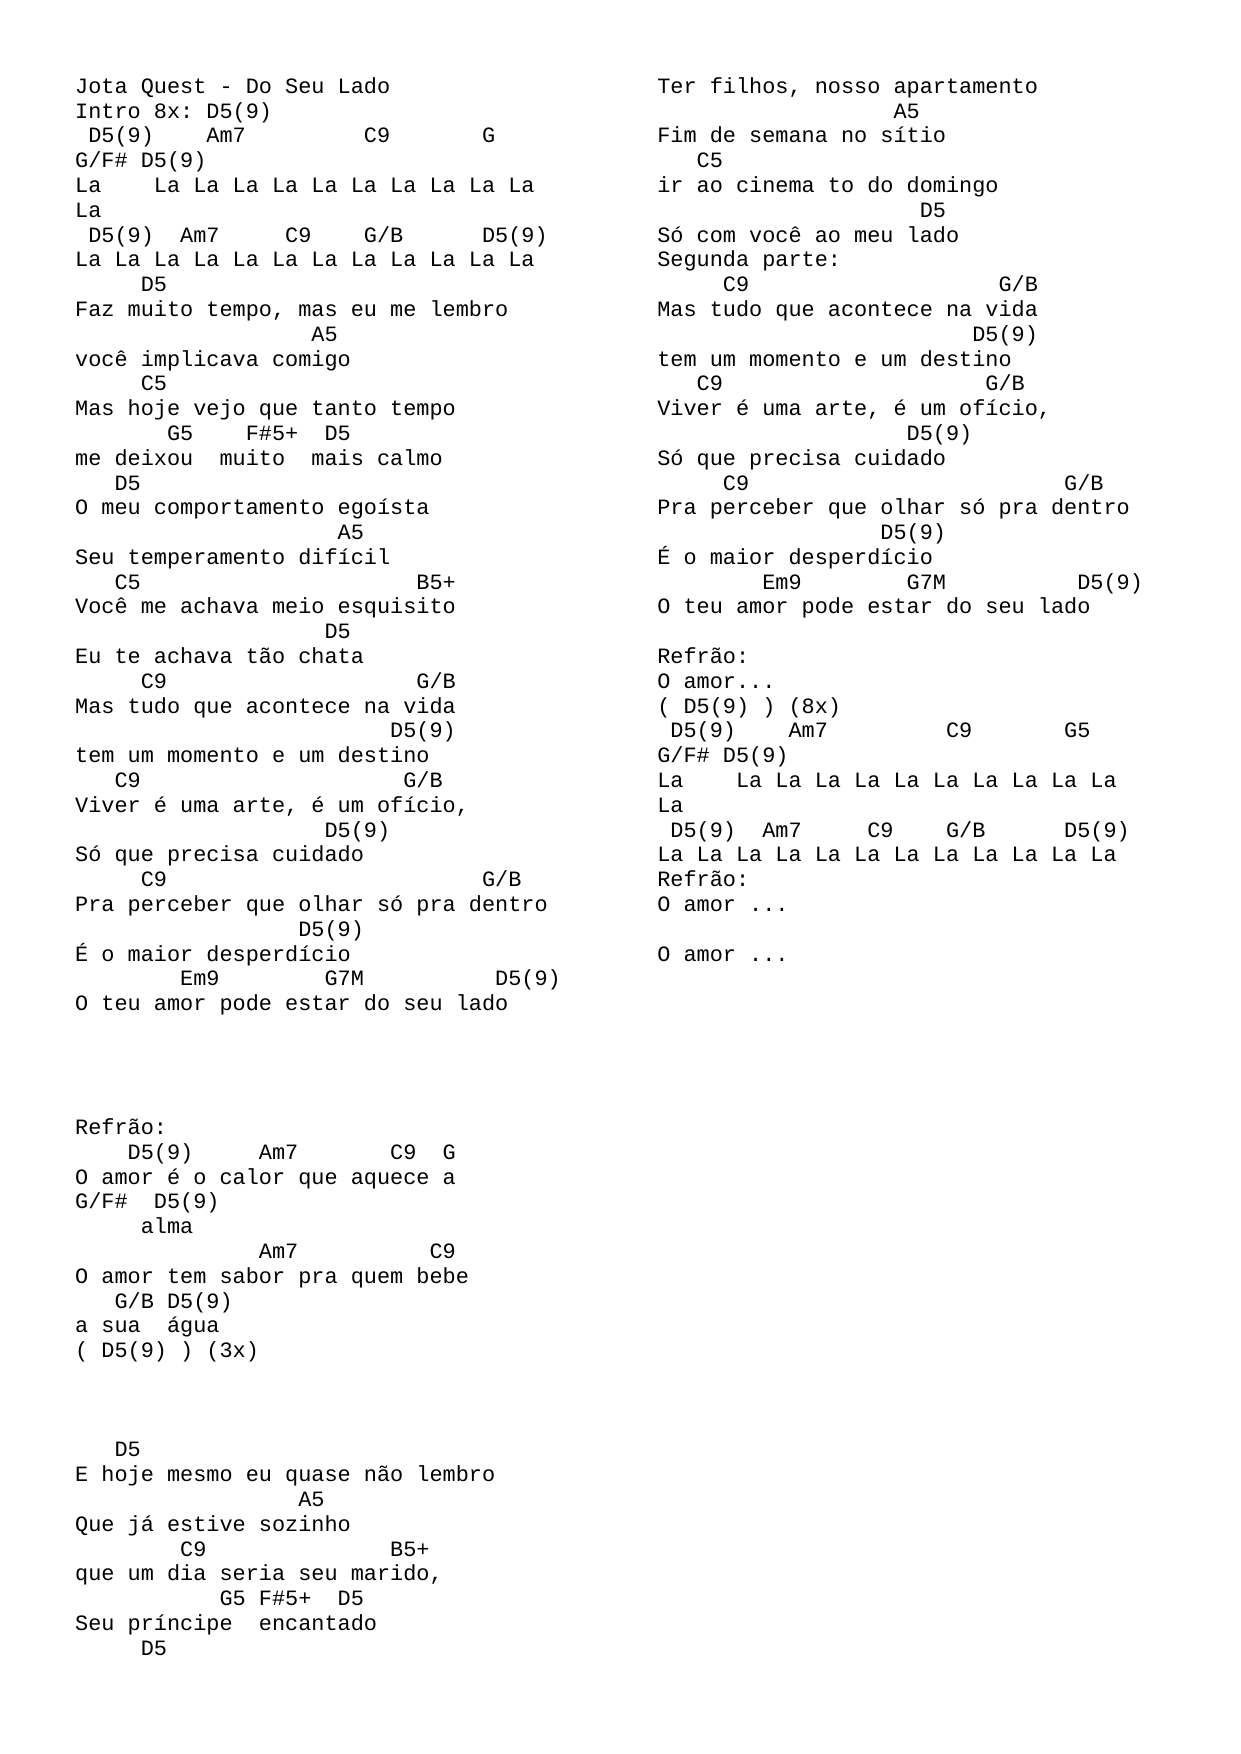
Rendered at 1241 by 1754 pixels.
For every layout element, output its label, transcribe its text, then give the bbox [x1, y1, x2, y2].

text Faz muito tempo, mas eu me lembro [75, 298, 583, 323]
text La La La La La La La La La La La La [657, 769, 1165, 819]
text Viver é uma arte, é um ofício, [657, 397, 1165, 422]
text Pra perceber que olhar só pra dentro [75, 893, 583, 918]
text D5(9) [75, 819, 583, 843]
text ir ao cinema to do domingo [657, 174, 1165, 199]
text O amor é o calor que aquece a [75, 1166, 583, 1191]
text D5(9) Am7 C9 G5 G/F# D5(9) [657, 719, 1165, 769]
text Segunda parte: [657, 248, 1165, 273]
text G/F# D5(9) [75, 1191, 583, 1215]
text D5 [75, 472, 583, 496]
text É o maior desperdício [75, 943, 583, 967]
text Só com você ao meu lado [657, 224, 1165, 248]
text C9 G/B [657, 372, 1165, 397]
text D5(9) Am7 C9 G [75, 1141, 583, 1166]
text La La La La La La La La La La La La [657, 843, 1165, 868]
text G5 F#5+ D5 [75, 1587, 583, 1612]
text ( D5(9) ) (8x) [657, 695, 1165, 719]
text Refrão: [75, 1116, 583, 1141]
text Refrão: [657, 645, 1165, 670]
text Pra perceber que olhar só pra dentro [657, 496, 1165, 521]
text D5 [75, 1438, 583, 1463]
text Que já estive sozinho [75, 1513, 583, 1538]
text C9 G/B [75, 868, 583, 893]
text Ter filhos, nosso apartamento [657, 75, 1165, 100]
text você implicava comigo [75, 348, 583, 372]
text A5 [657, 100, 1165, 124]
text Você me achava meio esquisito [75, 596, 583, 620]
text C9 G/B [657, 273, 1165, 298]
text A5 [75, 521, 583, 546]
text La La La La La La La La La La La La [75, 174, 583, 224]
text D5 [657, 199, 1165, 224]
text Fim de semana no sítio [657, 124, 1165, 149]
text Mas tudo que acontece na vida [657, 298, 1165, 323]
text C9 G/B [657, 472, 1165, 496]
text O amor ... [657, 893, 1165, 918]
text E hoje mesmo eu quase não lembro [75, 1463, 583, 1488]
text D5(9) [657, 422, 1165, 447]
text D5(9) Am7 C9 G/B D5(9) [657, 819, 1165, 843]
text O amor ... [657, 943, 1165, 967]
text G5 F#5+ D5 [75, 422, 583, 447]
text D5 [75, 620, 583, 645]
text Jota Quest - Do Seu Lado [75, 75, 583, 100]
text D5(9) Am7 C9 G/B D5(9) [75, 224, 583, 248]
text D5(9) [75, 719, 583, 744]
text O meu comportamento egoísta [75, 496, 583, 521]
text a sua água [75, 1314, 583, 1339]
text La La La La La La La La La La La La [75, 248, 583, 273]
text É o maior desperdício [657, 546, 1165, 571]
text Seu temperamento difícil [75, 546, 583, 571]
text C5 [657, 149, 1165, 174]
text A5 [75, 323, 583, 348]
text Am7 C9 [75, 1240, 583, 1265]
text Em9 G7M D5(9) [75, 967, 583, 992]
text D5(9) Am7 C9 G G/F# D5(9) [75, 124, 583, 174]
text Em9 G7M D5(9) [657, 571, 1165, 596]
text que um dia seria seu marido, [75, 1562, 583, 1587]
text me deixou muito mais calmo [75, 447, 583, 472]
text D5 [75, 273, 583, 298]
text C5 B5+ [75, 571, 583, 596]
text A5 [75, 1488, 583, 1513]
text Só que precisa cuidado [75, 843, 583, 868]
text O amor... [657, 670, 1165, 695]
text C9 G/B [75, 670, 583, 695]
text O teu amor pode estar do seu lado [75, 992, 583, 1017]
text D5 [75, 1637, 583, 1662]
text D5(9) [657, 323, 1165, 348]
text Seu príncipe encantado [75, 1612, 583, 1637]
text Mas tudo que acontece na vida [75, 695, 583, 719]
text ( D5(9) ) (3x) [75, 1339, 583, 1364]
text G/B D5(9) [75, 1290, 583, 1314]
text Mas hoje vejo que tanto tempo [75, 397, 583, 422]
text C5 [75, 372, 583, 397]
text D5(9) [657, 521, 1165, 546]
text Eu te achava tão chata [75, 645, 583, 670]
text D5(9) [75, 918, 583, 943]
text O amor tem sabor pra quem bebe [75, 1265, 583, 1290]
text Intro 8x: D5(9) [75, 100, 583, 124]
text Refrão: [657, 868, 1165, 893]
text Só que precisa cuidado [657, 447, 1165, 472]
text O teu amor pode estar do seu lado [657, 596, 1165, 620]
text tem um momento e um destino [657, 348, 1165, 372]
text tem um momento e um destino [75, 744, 583, 769]
text Viver é uma arte, é um ofício, [75, 794, 583, 819]
text C9 G/B [75, 769, 583, 794]
text C9 B5+ [75, 1538, 583, 1562]
text alma [75, 1215, 583, 1240]
